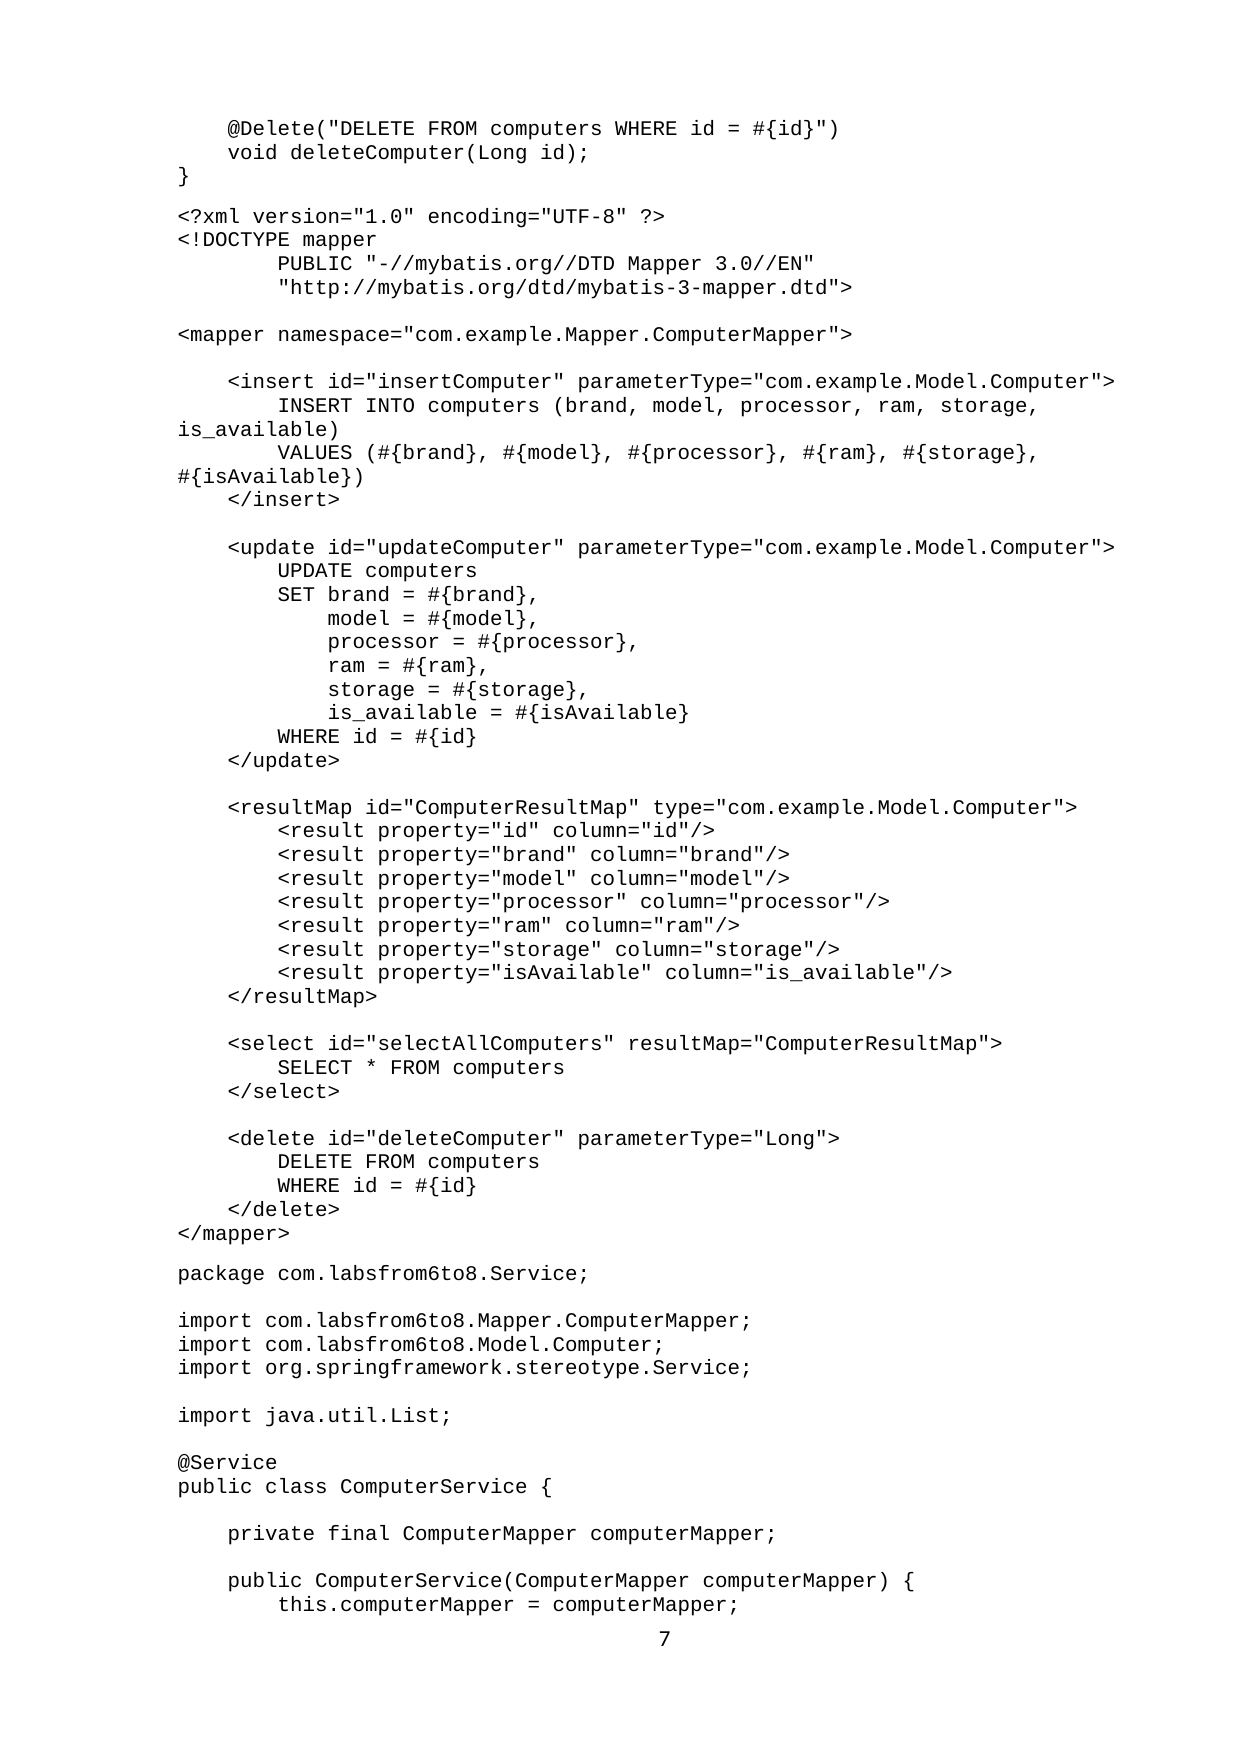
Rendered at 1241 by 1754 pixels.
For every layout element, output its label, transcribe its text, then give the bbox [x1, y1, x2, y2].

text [177, 1263, 1152, 1617]
text <?xml version="1.0" encoding="UTF-8" ?> <!DOCTYPE mapper PUBLIC "-//mybatis.org//DTD Mapper 3.0//EN" "http://mybatis.org/dtd/mybatis-3-mapper.dtd"> <mapper namespace="com.example.Mapper.ComputerMapper"> <insert id="insertComputer" parameterType="com.example.Model.Computer"> INSERT INTO computers (brand, model, processor, ram, storage, is_available) VALUES (#{brand}, #{model}, #{processor}, #{ram}, #{storage}, #{isAvailable}) </insert> <update id="updateComputer" parameterType="com.example.Model.Computer"> UPDATE computers SET brand = #{brand}, model = #{model}, processor = #{processor}, ram = #{ram}, storage = #{storage}, is_available = #{isAvailable} WHERE id = #{id} </update> <resultMap id="ComputerResultMap" type="com.example.Model.Computer"> <result property="id" column="id"/> <result property="brand" column="brand"/> <result property="model" column="model"/> <result property="processor" column="processor"/> <result property="ram" column="ram"/> <result property="storage" column="storage"/> <result property="isAvailable" column="is_available"/> </resultMap> <select id="selectAllComputers" resultMap="ComputerResultMap"> SELECT * FROM computers </select> <delete id="deleteComputer" parameterType="Long"> DELETE FROM computers WHERE id = #{id} </delete> </mapper> [177, 206, 1152, 1246]
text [177, 118, 1152, 189]
